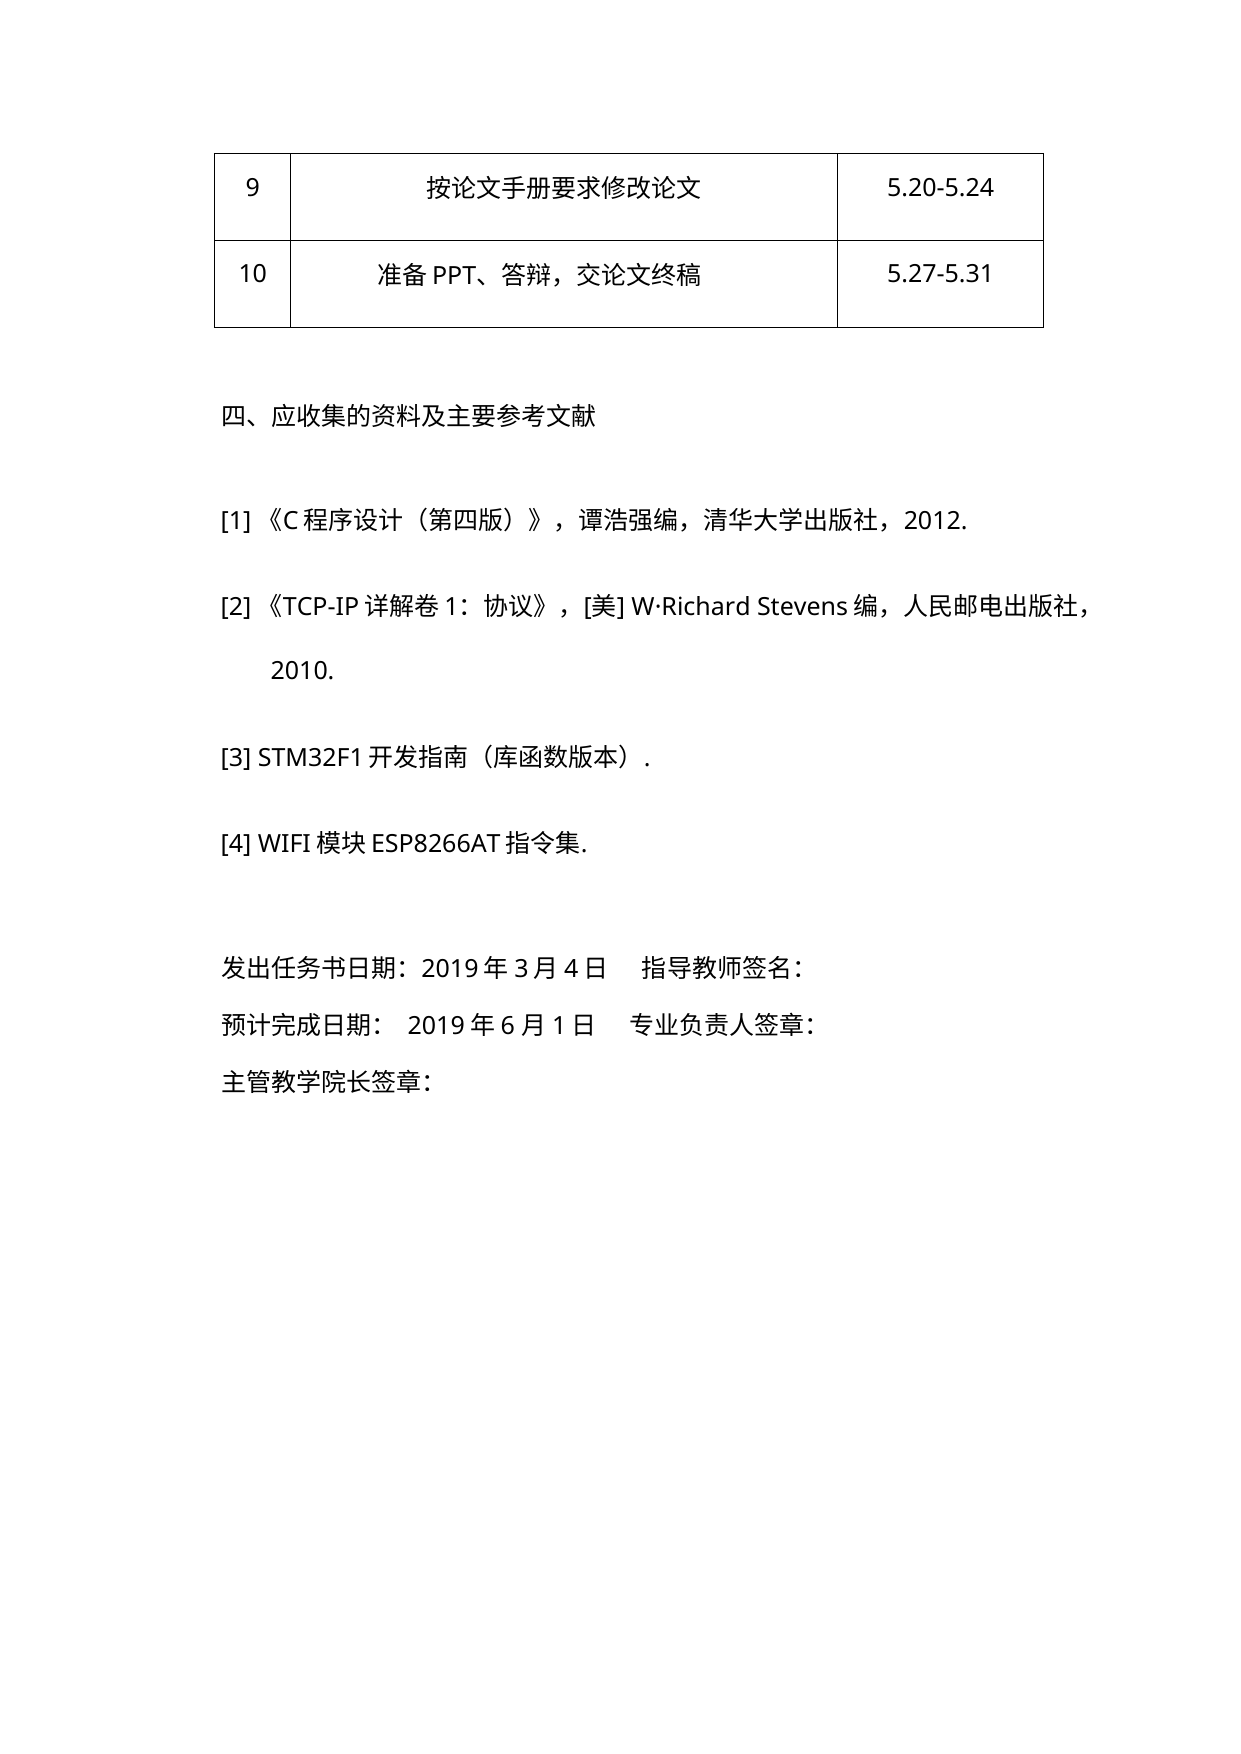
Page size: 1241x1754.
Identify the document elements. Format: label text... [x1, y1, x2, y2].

text [2] 《TCP-IP详解卷1：协议》，[美] W·Richard Stevens编，人民邮电出版社，2010. [220, 572, 1087, 702]
text [3] STM32F1开发指南（库函数版本）. [220, 723, 1087, 788]
table_cell 5.27-5.31 [838, 241, 1043, 327]
table_cell 准备PPT、答辩，交论文终稿 [291, 241, 837, 327]
table_cell 5.20-5.24 [838, 154, 1043, 240]
table_cell 按论文手册要求修改论文 [291, 154, 837, 240]
table_cell 10 [215, 241, 290, 327]
text 预计完成日期： 2019年 6 月 1日 专业负责人签章： [171, 1005, 1087, 1041]
table_cell 9 [215, 154, 290, 240]
text 主管教学院长签章： [171, 1062, 1087, 1098]
text 四、应收集的资料及主要参考文献 [171, 382, 1087, 447]
text [1] 《C程序设计（第四版）》，谭浩强编，清华大学出版社，2012. [220, 486, 1087, 551]
text 发出任务书日期：2019年 3月 4日 指导教师签名： [171, 948, 1087, 984]
text [4] WIFI模块ESP8266AT指令集. [220, 809, 1087, 874]
